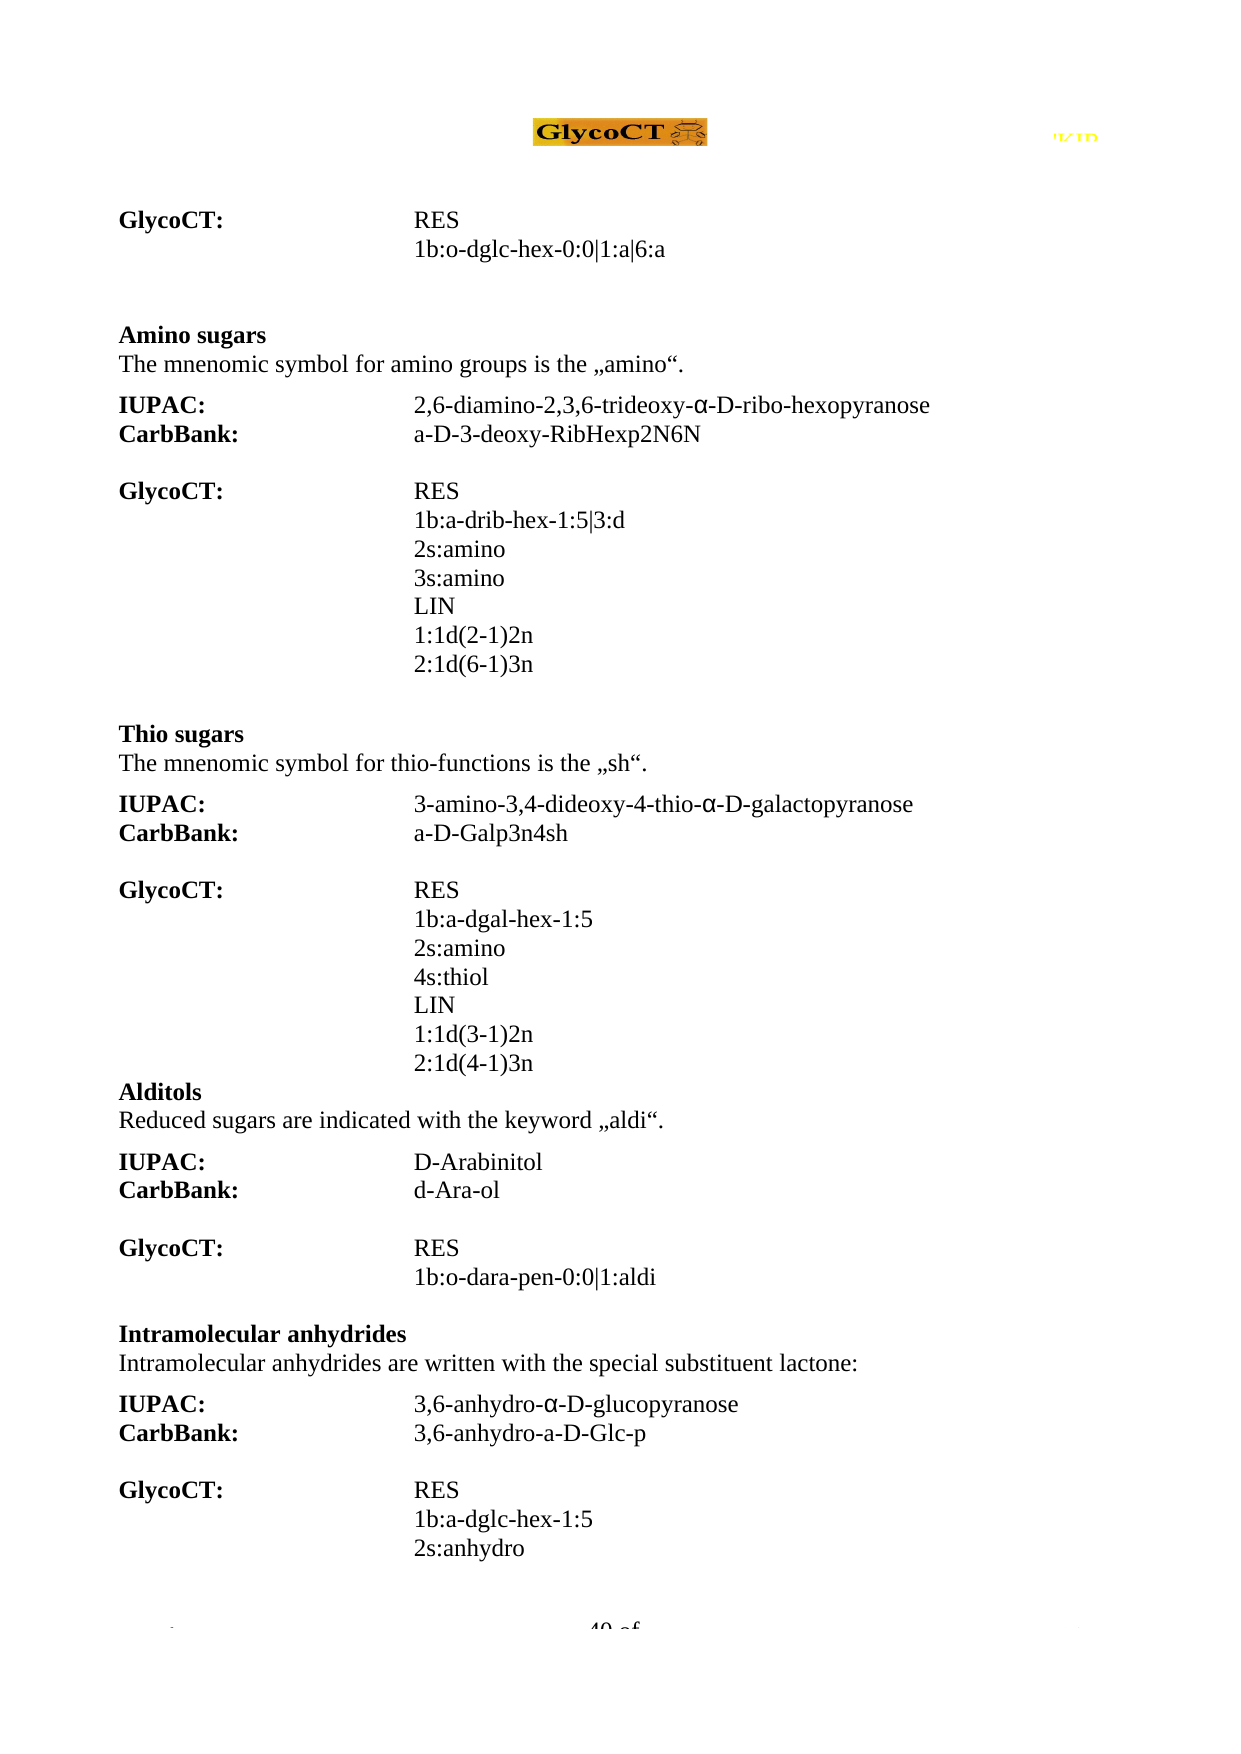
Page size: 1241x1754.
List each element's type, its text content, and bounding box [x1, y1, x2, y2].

text 1b:o-dglc-hex-0:0|1:a|6:a [414, 234, 1142, 263]
subtitle Alditols [118, 1077, 1142, 1106]
picture [532, 118, 708, 146]
text GlycoCT: RES [118, 1233, 1142, 1262]
text CarbBank: d-Ara-ol [118, 1176, 1142, 1204]
text 1:1d(3-1)2n [414, 1019, 1142, 1048]
text IUPAC: D-Arabinitol [118, 1147, 1142, 1176]
text 1:1d(2-1)2n [414, 620, 1142, 649]
text 2:1d(6-1)3n [414, 649, 1142, 678]
text CarbBank: a-D-3-deoxy-RibHexp2N6N [118, 419, 1142, 448]
text IUPAC: 2,6-diamino-2,3,6-trideoxy-α-D-ribo-hexopyranose [118, 390, 1142, 419]
text 3s:amino LIN [414, 563, 507, 620]
text GlycoCT: RES [118, 876, 1142, 904]
text 4s:thiol LIN [414, 962, 492, 1019]
text GlycoCT: RES [118, 205, 1142, 234]
text 1b:a-dglc-hex-1:5 2s:anhydro [414, 1504, 596, 1562]
text CarbBank: a-D-Galp3n4sh [118, 818, 1142, 847]
subtitle Intramolecular anhydrides [118, 1319, 1142, 1348]
text GlycoCT: RES [118, 476, 1142, 505]
text 2:1d(4-1)3n [414, 1048, 1142, 1077]
text 1b:a-dgal-hex-1:5 2s:amino [414, 904, 596, 962]
text 1b:o-dara-pen-0:0|1:aldi [414, 1262, 1142, 1291]
text The mnenomic symbol for amino groups is the „amino“. [118, 349, 1142, 378]
text Reduced sugars are indicated with the keyword „aldi“. [118, 1106, 1142, 1134]
subtitle Amino sugars [118, 320, 1142, 349]
text CarbBank: 3,6-anhydro-a-D-Glc-p [118, 1418, 1142, 1447]
text 1b:a-drib-hex-1:5|3:d 2s:amino [414, 505, 660, 563]
text The mnenomic symbol for thio-functions is the „sh“. [118, 748, 1142, 777]
text IUPAC: 3,6-anhydro-α-D-glucopyranose [118, 1389, 1142, 1418]
text GlycoCT: RES [118, 1476, 1142, 1504]
text Intramolecular anhydrides are written with the special substituent lactone: [118, 1348, 1142, 1377]
text IUPAC: 3-amino-3,4-dideoxy-4-thio-α-D-galactopyranose [118, 789, 1142, 818]
subtitle Thio sugars [118, 719, 1142, 748]
